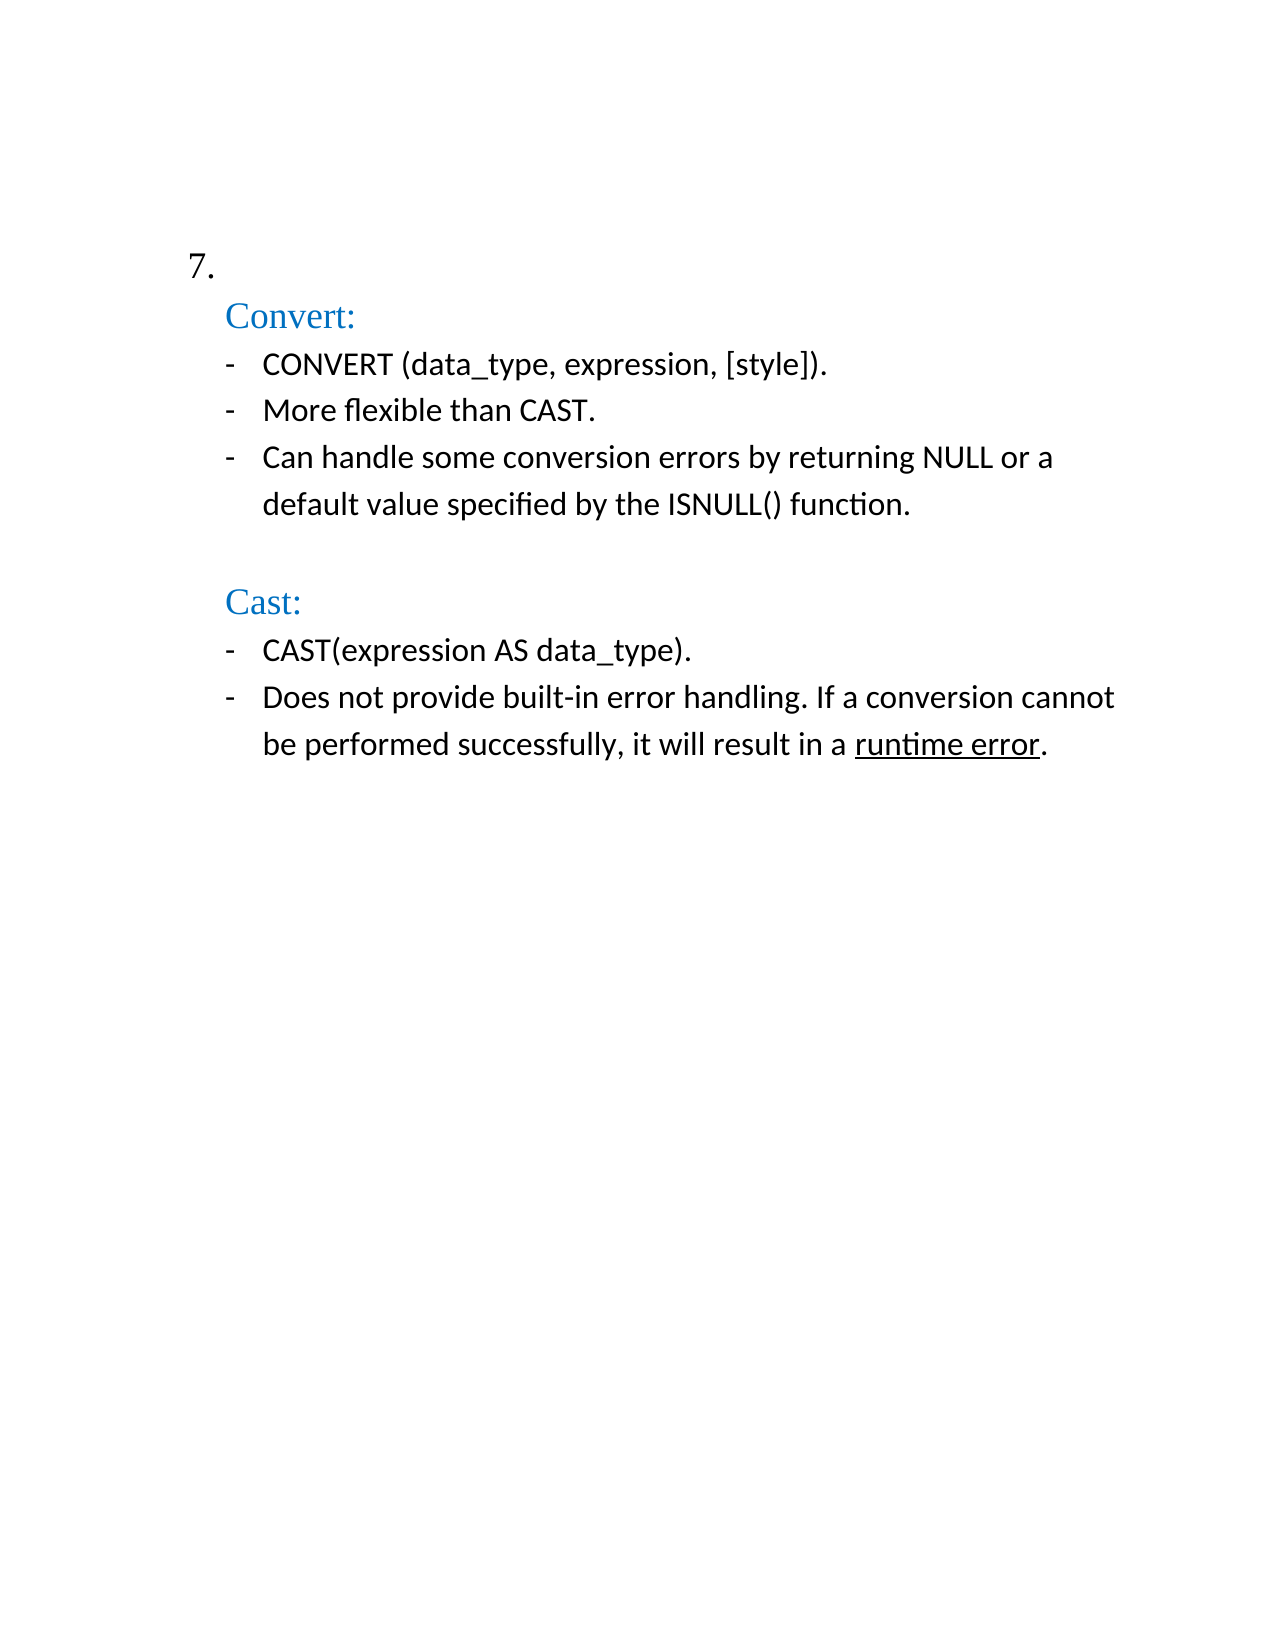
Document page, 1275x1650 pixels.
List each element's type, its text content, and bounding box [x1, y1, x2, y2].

list CONVERT (data_type, expression, [style]). [225, 343, 1125, 383]
list CAST(expression AS data_type). [225, 629, 1125, 670]
text Cast: [225, 579, 1125, 622]
list Does not provide built-in error handling. If a conversion cannot be performed successfully, it will result in a runtime error. [225, 676, 1125, 763]
list Can handle some conversion errors by returning NULL or a default value specified by the ISNULL() function. [225, 436, 1125, 524]
text Convert: [225, 293, 1125, 336]
list More flexible than CAST. [225, 389, 1125, 430]
